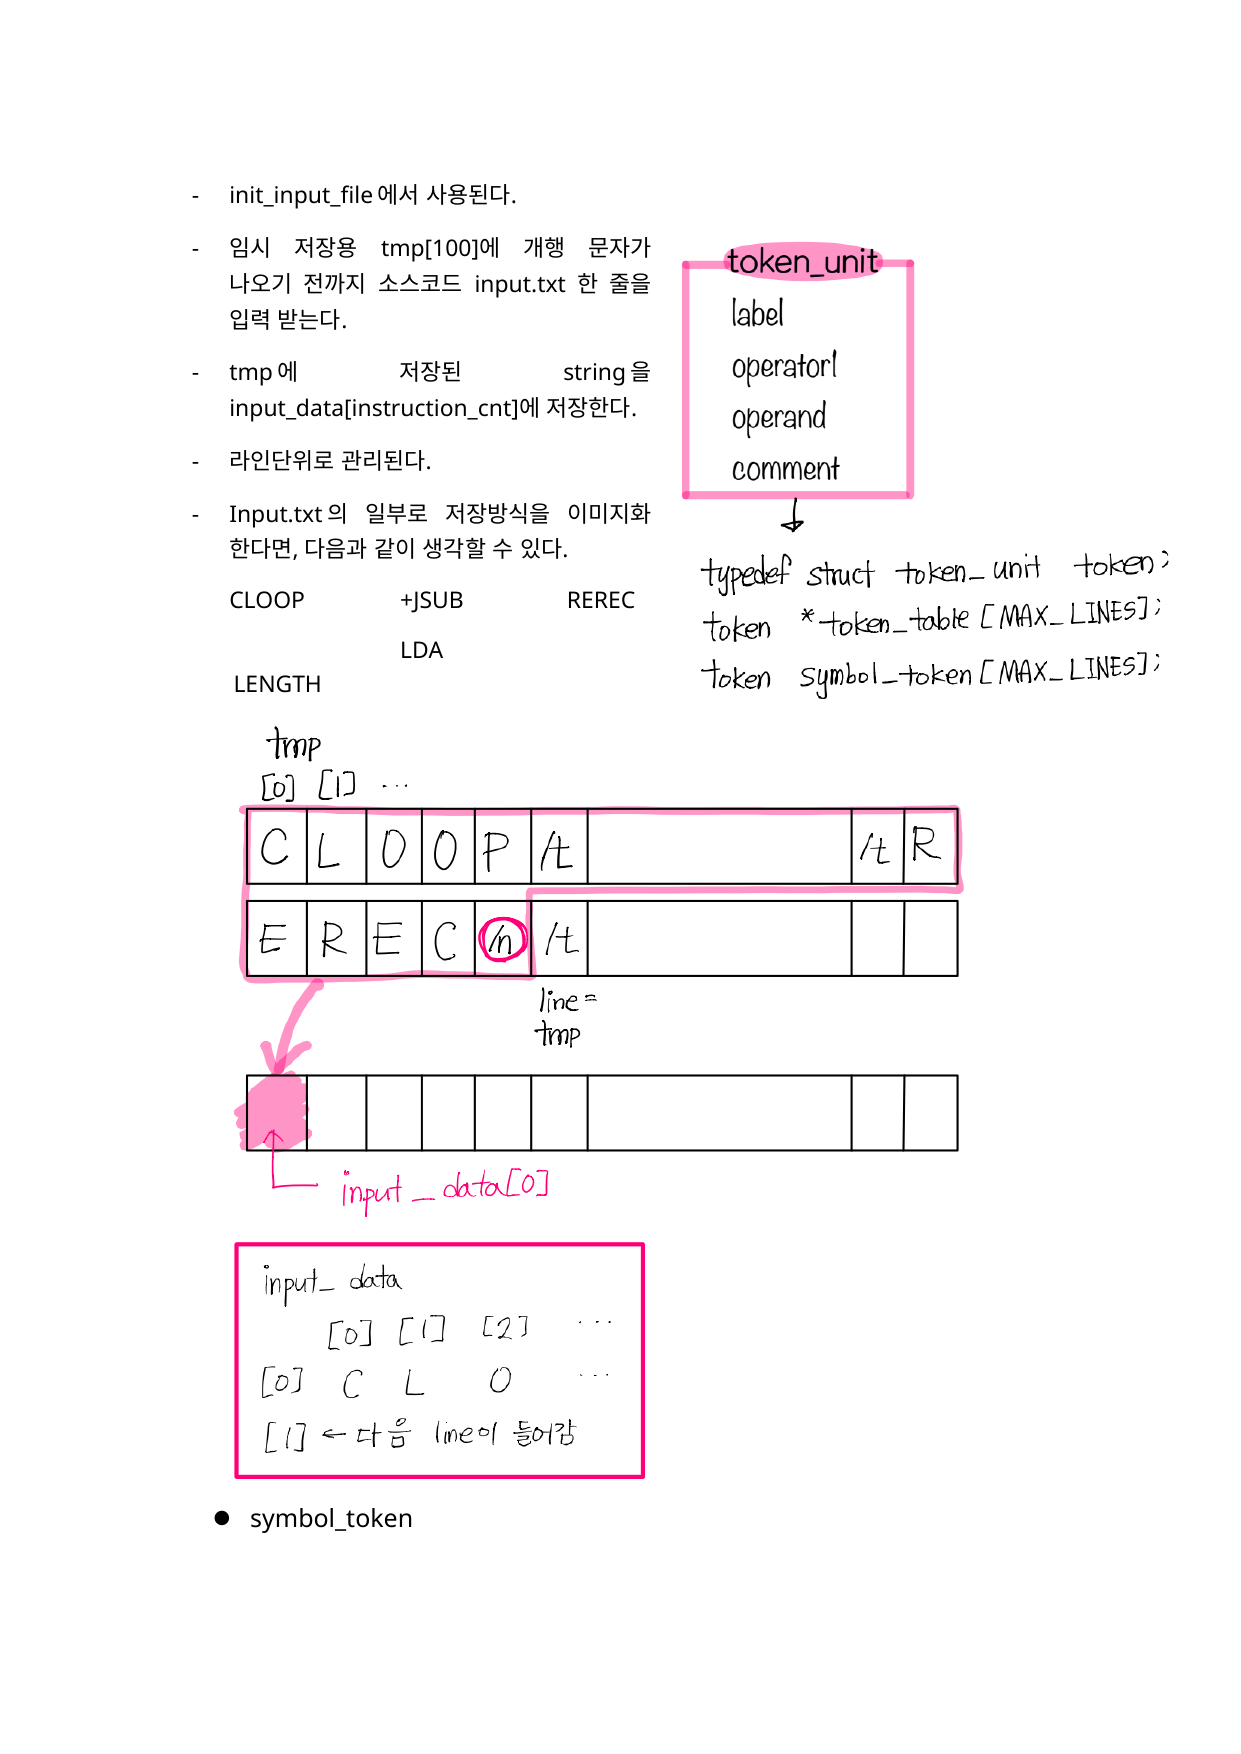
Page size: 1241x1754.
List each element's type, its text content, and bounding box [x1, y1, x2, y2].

picture [229, 718, 975, 1218]
list tmp에 저장된 string을 input_data[instruction_cnt]에 저장한다. [192, 354, 670, 423]
list 라인단위로 관리된다. [192, 443, 670, 476]
list symbol_token [212, 1500, 1090, 1534]
list init_input_file에서 사용된다. [192, 177, 1090, 211]
picture [229, 1236, 648, 1482]
list 임시 저장용 tmp[100]에 개행 문자가 나오기 전까지 소스코드 input.txt 한 줄을 입력 받는다. [192, 230, 670, 335]
list Input.txt의 일부로 저장방식을 이미지화 한다면, 다음과 같이 생각할 수 있다. [192, 495, 670, 565]
list CLOOP +JSUB REREC [229, 584, 670, 615]
list LDA LENGTH [229, 634, 670, 699]
picture [670, 221, 1189, 708]
